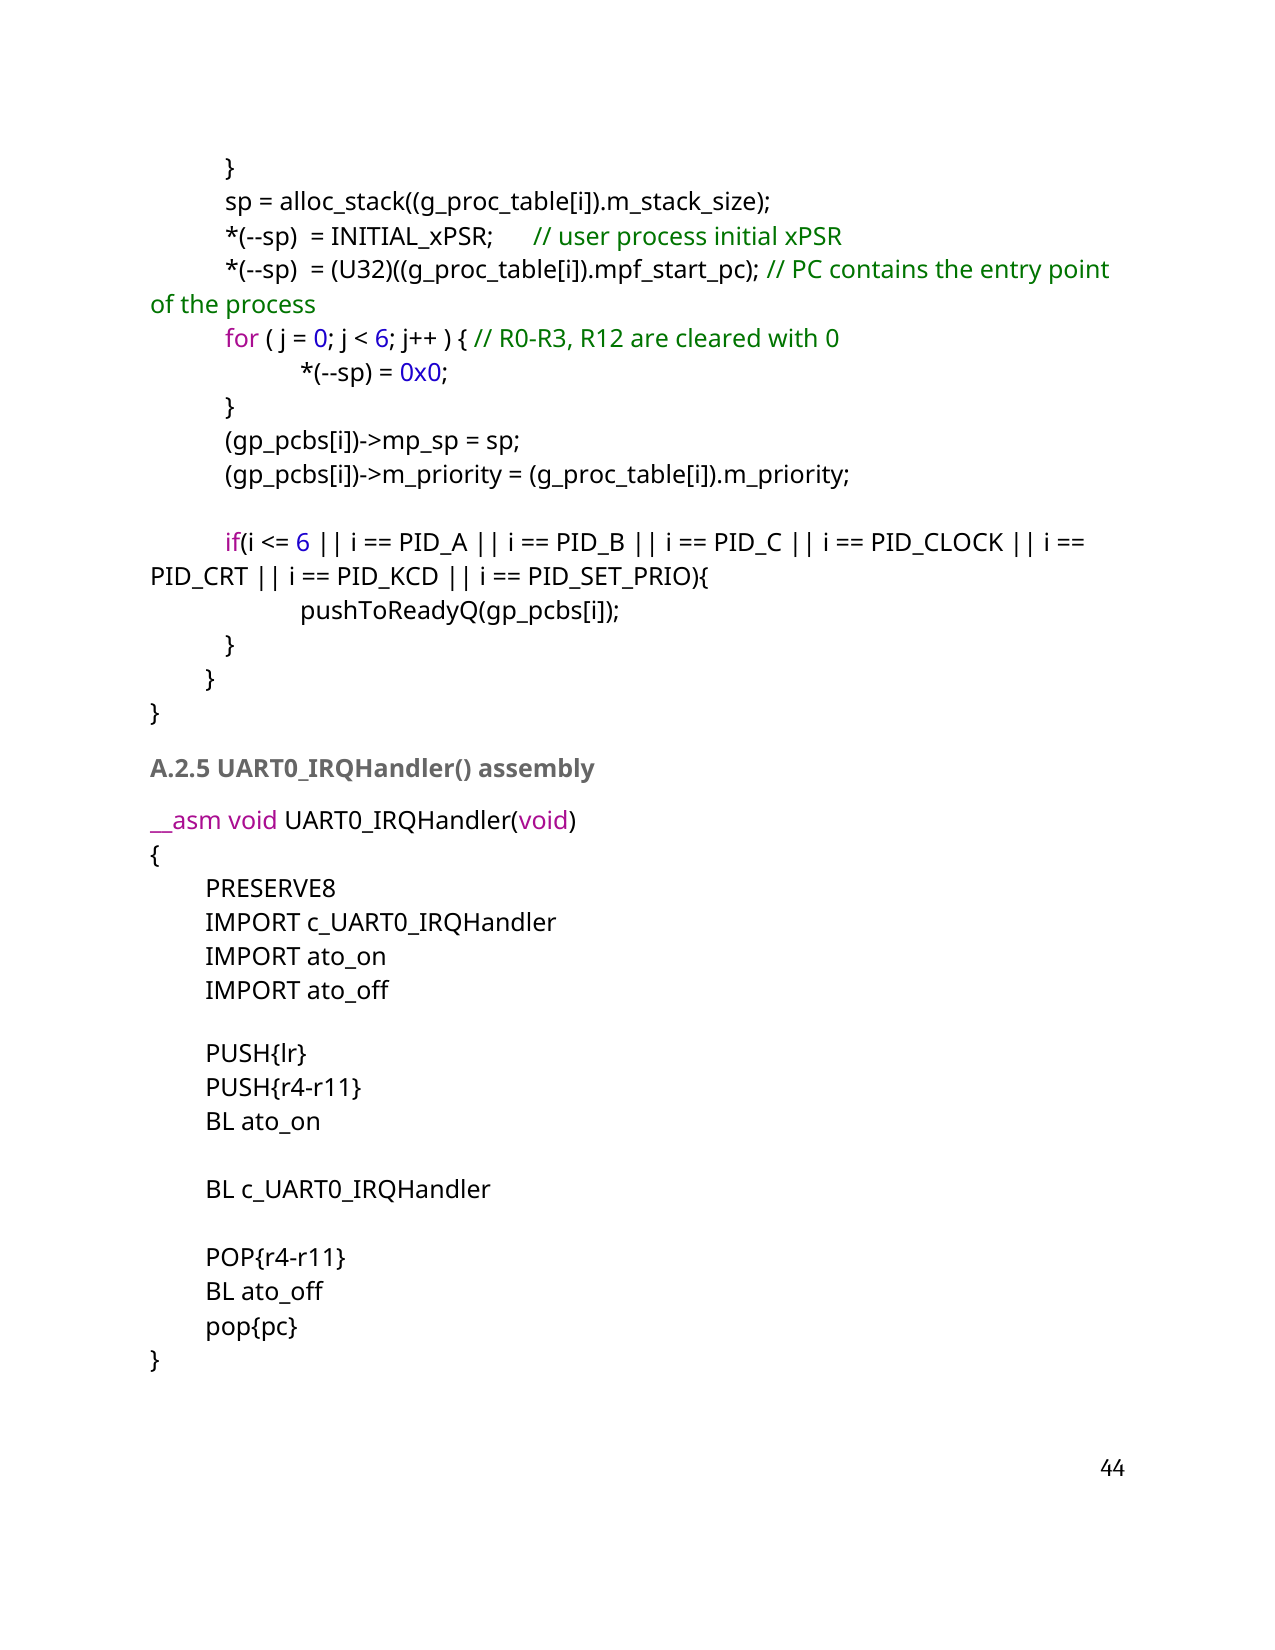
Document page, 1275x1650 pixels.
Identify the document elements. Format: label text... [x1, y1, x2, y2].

subtitle A.2.5 UART0_IRQHandler() assembly [150, 751, 1125, 785]
text } [150, 388, 1125, 422]
text BL c_UART0_IRQHandler [150, 1172, 1125, 1206]
text for ( j = 0; j < 6; j++ ) { // R0-R3, R12 are cleared with 0 [150, 320, 1125, 354]
text BL ato_off [150, 1274, 1125, 1308]
text sp = alloc_stack((g_proc_table[i]).m_stack_size); [150, 184, 1125, 218]
text IMPORT c_UART0_IRQHandler [150, 905, 1125, 939]
text } [150, 627, 1125, 661]
text } [150, 695, 1125, 729]
text __asm void UART0_IRQHandler(void) [150, 802, 1125, 837]
text (gp_pcbs[i])->m_priority = (g_proc_table[i]).m_priority; [150, 457, 1125, 491]
text { [150, 837, 1125, 871]
text IMPORT ato_on [150, 939, 1125, 973]
text } [150, 1342, 1125, 1376]
text (gp_pcbs[i])->mp_sp = sp; [150, 422, 1125, 457]
text PUSH{lr} [150, 1036, 1125, 1070]
text pushToReadyQ(gp_pcbs[i]); [150, 593, 1125, 627]
text PUSH{r4-r11} [150, 1070, 1125, 1104]
text *(--sp) = (U32)((g_proc_table[i]).mpf_start_pc); // PC contains the entry point of the process [150, 252, 1125, 320]
text POP{r4-r11} [150, 1240, 1125, 1274]
text *(--sp) = INITIAL_xPSR; // user process initial xPSR [150, 218, 1125, 252]
text *(--sp) = 0x0; [150, 354, 1125, 388]
text IMPORT ato_off [150, 973, 1125, 1007]
text pop{pc} [150, 1308, 1125, 1342]
text PRESERVE8 [150, 871, 1125, 905]
text } [150, 150, 1125, 184]
text } [150, 661, 1125, 695]
text if(i <= 6 || i == PID_A || i == PID_B || i == PID_C || i == PID_CLOCK || i == PID_CRT || i == PID_KCD || i == PID_SET_PRIO){ [150, 525, 1125, 593]
text BL ato_on [150, 1104, 1125, 1138]
